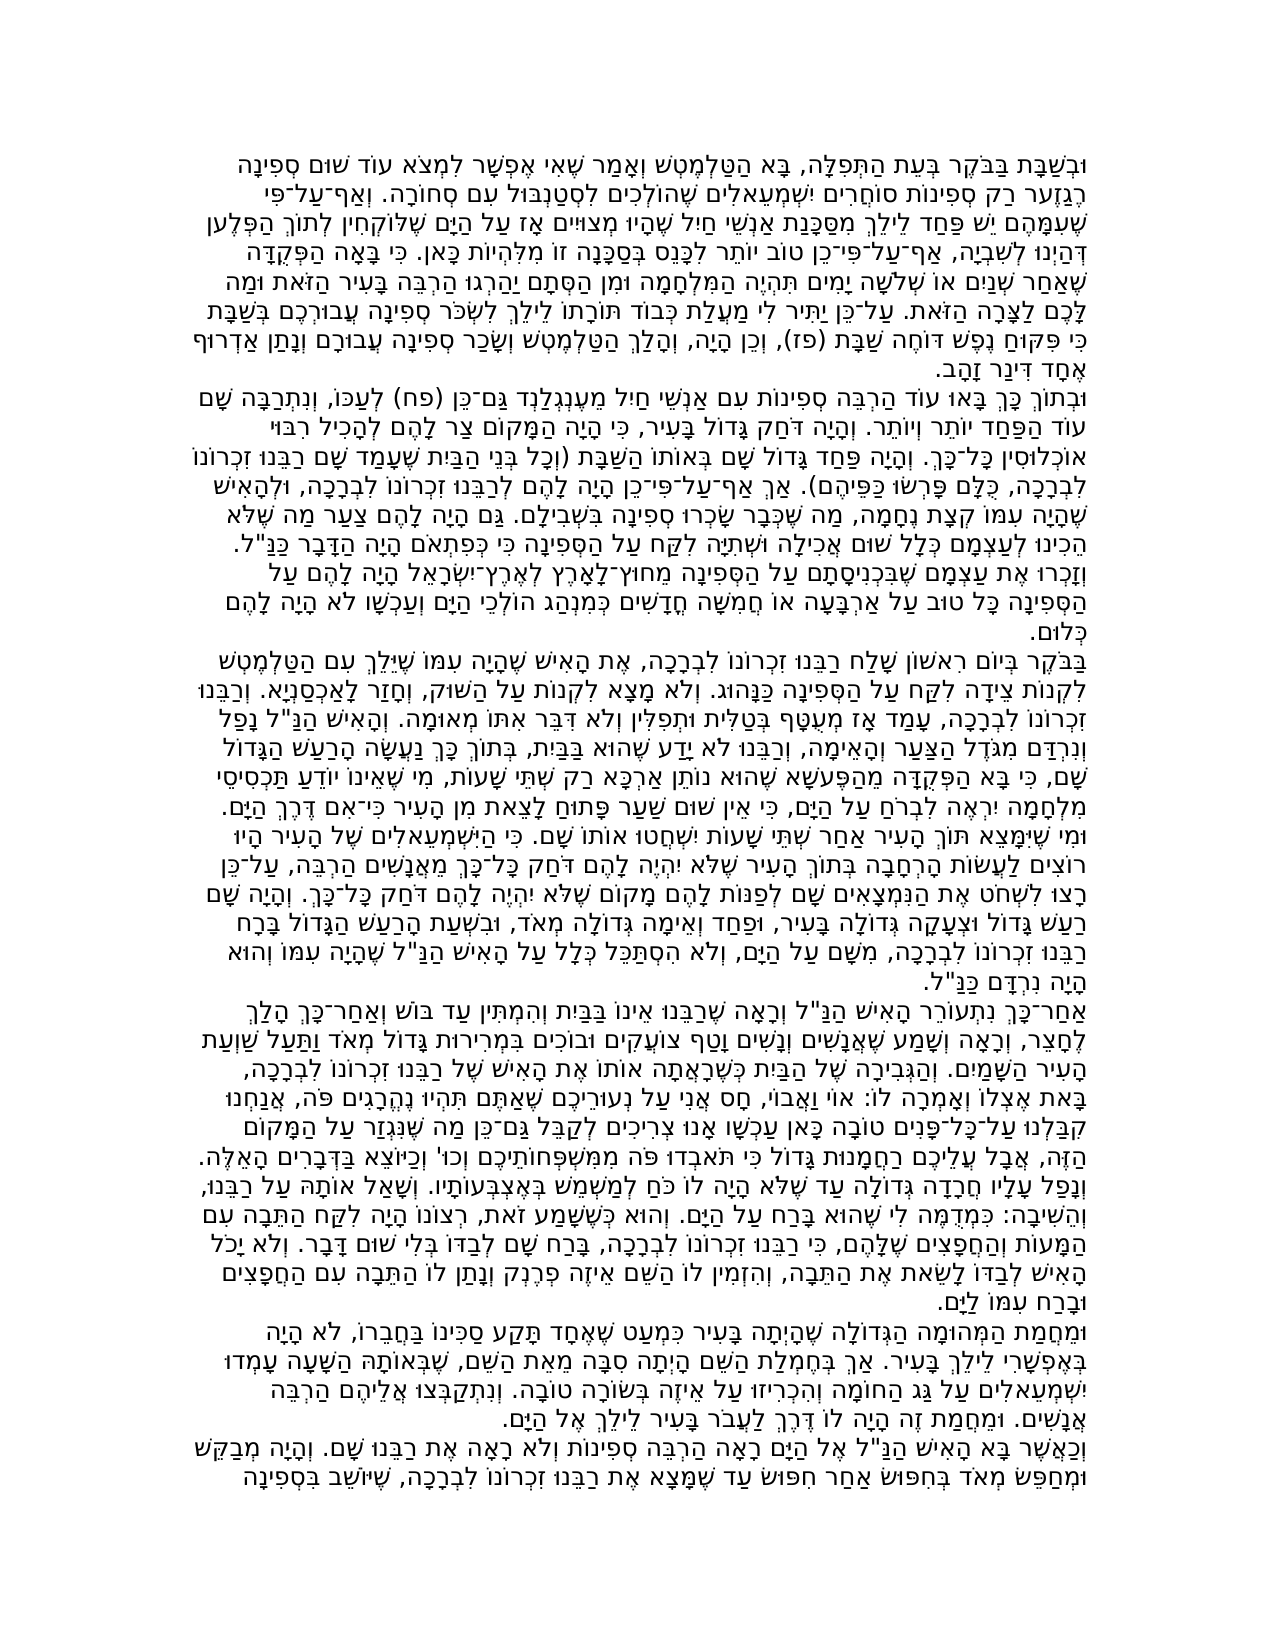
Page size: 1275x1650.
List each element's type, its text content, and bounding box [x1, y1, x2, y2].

text וְנָפַל עָלָיו חֲרָדָה גְּדוֹלָה עַד שֶׁלֹּא הָיָה לוֹ כֹּחַ לְמַשְׁמֵשׁ בְּאֶצְבְּעוֹתָיו. וְשָׁאַל אוֹתָהּ עַל רַבֵּנוּ, וְהֵשִׁיבָה: כִּמְדֻמֶּה לִי שֶׁהוּא בָּרַח עַל הַיָּם. וְהוּא כְּשֶׁשָּׁמַע זֹאת, רְצוֹנוֹ הָיָה לִקַּח הַתֵּבָה עִם הַמָּעוֹת וְהַחֲפָצִים שֶׁלָּהֶם, כִּי רַבֵּנוּ זִכְרוֹנוֹ לִבְרָכָה, בָּרַח שָׁם לְבַדּוֹ בְּלִי שׁוּם דָּבָר. וְלֹא יָכֹל הָאִישׁ לְבַדּוֹ לָשֵׂאת אֶת הַתֵּבָה, וְהִזְמִין לוֹ הַשֵּׁם אֵיזֶה פְרֶנְק וְנָתַן לוֹ הַתֵּבָה עִם הַחֲפָצִים וּבָרַח עִמּוֹ לַיָּם. [187, 1171, 1087, 1317]
text וּבְתוֹךְ כָּךְ בָּאוּ עוֹד הַרְבֵּה סְפִינוֹת עִם אַנְשֵׁי חַיִל מֵעֶנְגְלַנְד גַּם־כֵּן (פח) לְעַכּוֹ, וְנִתְרַבָּה שָׁם עוֹד הַפַּחַד יוֹתֵר וְיוֹתֵר. וְהָיָה דֹּחַק גָּדוֹל בָּעִיר, כִּי הָיָה הַמָּקוֹם צַר לָהֶם לְהָכִיל רִבּוּי אוֹכְלוּסִין כָּל־כָּךְ. וְהָיָה פַּחַד גָּדוֹל שָׁם בְּאוֹתוֹ הַשַּׁבָּת (וְכָל בְּנֵי הַבַּיִת שֶׁעָמַד שָׁם רַבֵּנוּ זִכְרוֹנוֹ לִבְרָכָה, כֻּלָּם פָּרְשׂוּ כַּפֵּיהֶם). אַךְ אַף־עַל־פִּי־כֵן הָיָה לָהֶם לְרַבֵּנוּ זִכְרוֹנוֹ לִבְרָכָה, וּלְהָאִישׁ שֶׁהָיָה עִמּוֹ קְצָת נֶחָמָה, מַה שֶּׁכְּבָר שָׂכְרוּ סְפִינָה בִּשְׁבִילָם. גַּם הָיָה לָהֶם צַעַר מַה שֶּׁלֹּא הֵכִינוּ לְעַצְמָם כְּלָל שׁוּם אֲכִילָה וּשְׁתִיָּה לִקַּח עַל הַסְּפִינָה כִּי כְּפִתְאֹם הָיָה הַדָּבָר כַּנַּ"ל. וְזָכְרוּ אֶת עַצְמָם שֶׁבִּכְנִיסָתָם עַל הַסְּפִינָה מֵחוּץ־לָאָרֶץ לְאֶרֶץ־יִשְׂרָאֵל הָיָה לָהֶם עַל הַסְּפִינָה כָּל טוּב עַל אַרְבָּעָה אוֹ חֲמִשָּׁה חֳדָשִׁים כְּמִנְהַג הוֹלְכֵי הַיָּם וְעַכְשָׁו לֹא הָיָה לָהֶם כְּלוּם. [187, 383, 1087, 646]
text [187, 1433, 1087, 1492]
text בַּבֹּקֶר בְּיוֹם רִאשׁוֹן שָׁלַח רַבֵּנוּ זִכְרוֹנוֹ לִבְרָכָה, אֶת הָאִישׁ שֶׁהָיָה עִמּוֹ שֶׁיֵּלֵךְ עִם הַטַּלְמֶטְשׁ לִקְנוֹת צֵידָה לִקַּח עַל הַסְּפִינָה כַּנָּהוּג. וְלֹא מָצָא לִקְנוֹת עַל הַשּׁוּק, וְחָזַר לָאַכְסַנְיָא. וְרַבֵּנוּ זִכְרוֹנוֹ לִבְרָכָה, עָמַד אָז מְעֻטָּף בְּטַלִּית וּתְפִלִּין וְלֹא דִּבֵּר אִתּוֹ מְאוּמָה. וְהָאִישׁ הַנַּ"ל נָפַל וְנִרְדַּם מִגֹּדֶל הַצַּעַר וְהָאֵימָה, וְרַבֵּנוּ לֹא יָדַע שֶׁהוּא בַּבַּיִת, בְּתוֹךְ כָּךְ נַעֲשָׂה הָרַעַשׁ הַגָּדוֹל שָׁם, כִּי בָּא הַפְּקֻדָּה מֵהַפֶּעשָׁא שֶׁהוּא נוֹתֵן אַרְכָּא רַק שְׁתֵּי שָׁעוֹת, מִי שֶׁאֵינוֹ יוֹדֵעַ תַּכְסִיסֵי מִלְחָמָה יִרְאֶה לִבְרֹחַ עַל הַיָּם, כִּי אֵין שׁוּם שַׁעַר פָּתוּחַ לָצֵאת מִן הָעִיר כִּי־אִם דֶּרֶךְ הַיָּם. וּמִי שֶׁיִּמָּצֵא תּוֹךְ הָעִיר אַחַר שְׁתֵּי שָׁעוֹת יִשְׁחֲטוּ אוֹתוֹ שָׁם. כִּי הַיִּשְׁמְעֵאלִים שֶׁל הָעִיר הָיוּ רוֹצִים לַעֲשׂוֹת הָרְחָבָה בְּתוֹךְ הָעִיר שֶׁלֹּא יִהְיֶה לָהֶם דֹּחַק כָּל־כָּךְ מֵאֲנָשִׁים הַרְבֵּה, עַל־כֵּן רָצוּ לִשְׁחֹט אֶת הַנִּמְצָאִים שָׁם לְפַנּוֹת לָהֶם מָקוֹם שֶׁלֹּא יִהְיֶה לָהֶם דֹּחַק כָּל־כָּךְ. וְהָיָה שָׁם רַעַשׁ גָּדוֹל וּצְעָקָה גְּדוֹלָה בָּעִיר, וּפַחַד וְאֵימָה גְּדוֹלָה מְאֹד, וּבִשְׁעַת הָרַעַשׁ הַגָּדוֹל בָּרָח רַבֵּנוּ זִכְרוֹנוֹ לִבְרָכָה, מִשָּׁם עַל הַיָּם, וְלֹא הִסְתַּכֵּל כְּלָל עַל הָאִישׁ הַנַּ"ל שֶׁהָיָה עִמּוֹ וְהוּא הָיָה נִרְדָּם כַּנַּ"ל. [187, 646, 1087, 996]
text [187, 150, 1087, 383]
text אַחַר־כָּךְ נִתְעוֹרֵר הָאִישׁ הַנַּ"ל וְרָאָה שֶׁרַבֵּנוּ אֵינוֹ בַּבַּיִת וְהִמְתִּין עַד בּוֹשׁ וְאַחַר־כָּךְ הָלַךְ לֶחָצֵר, וְרָאָה וְשָׁמַע שֶׁאֲנָשִׁים וְנָשִׁים וָטַף צוֹעֲקִים וּבוֹכִים בִּמְרִירוּת גָּדוֹל מְאֹד וַתַּעַל שַׁוְעַת הָעִיר הַשָּׁמַיִם. וְהַגְּבִירָה שֶׁל הַבַּיִת כְּשֶׁרָאֲתָה אוֹתוֹ אֶת הָאִישׁ שֶׁל רַבֵּנוּ זִכְרוֹנוֹ לִבְרָכָה, בָּאת אֶצְלוֹ וְאָמְרָה לוֹ: אוֹי וַאֲבוֹי, חָס אֲנִי עַל נְעוּרֵיכֶם שֶׁאַתֶּם תִּהְיוּ נֶהֱרָגִים פֹּה, אֲנַחְנוּ קִבַּלְנוּ עַל־כָּל־פָּנִים טוֹבָה כָּאן עַכְשָׁו אָנוּ צְרִיכִים לְקַבֵּל גַּם־כֵּן מַה שֶּׁנִּגְזַר עַל הַמָּקוֹם הַזֶּה, אֲבָל עֲלֵיכֶם רַחֲמָנוּת גָּדוֹל כִּי תֹּאבְדוּ פֹּה מִמִּשְׁפְּחוֹתֵיכֶם וְכוּ' וְכַיּוֹצֵא בַּדְּבָרִים הָאֵלֶּה. [187, 996, 1087, 1171]
text וּמֵחֲמַת הַמְּהוּמָה הַגְּדוֹלָה שֶׁהָיְתָה בָּעִיר כִּמְעַט שֶׁאֶחָד תָּקַע סַכִּינוֹ בַּחֲבֵרוֹ, לֹא הָיָה בְּאֶפְשָׁרִי לֵילֵךְ בָּעִיר. אַךְ בְּחֶמְלַת הַשֵּׁם הָיְתָה סִבָּה מֵאֵת הַשֵּׁם, שֶׁבְּאוֹתָהּ הַשָּׁעָה עָמְדוּ יִשְׁמְעֵאלִים עַל גַּג הַחוֹמָה וְהִכְרִיזוּ עַל אֵיזֶה בְּשׂוֹרָה טוֹבָה. וְנִתְקַבְּצוּ אֲלֵיהֶם הַרְבֵּה אֲנָשִׁים. וּמֵחֲמַת זֶה הָיָה לוֹ דֶּרֶךְ לַעֲבֹר בָּעִיר לֵילֵךְ אֶל הַיָּם. [187, 1317, 1087, 1433]
